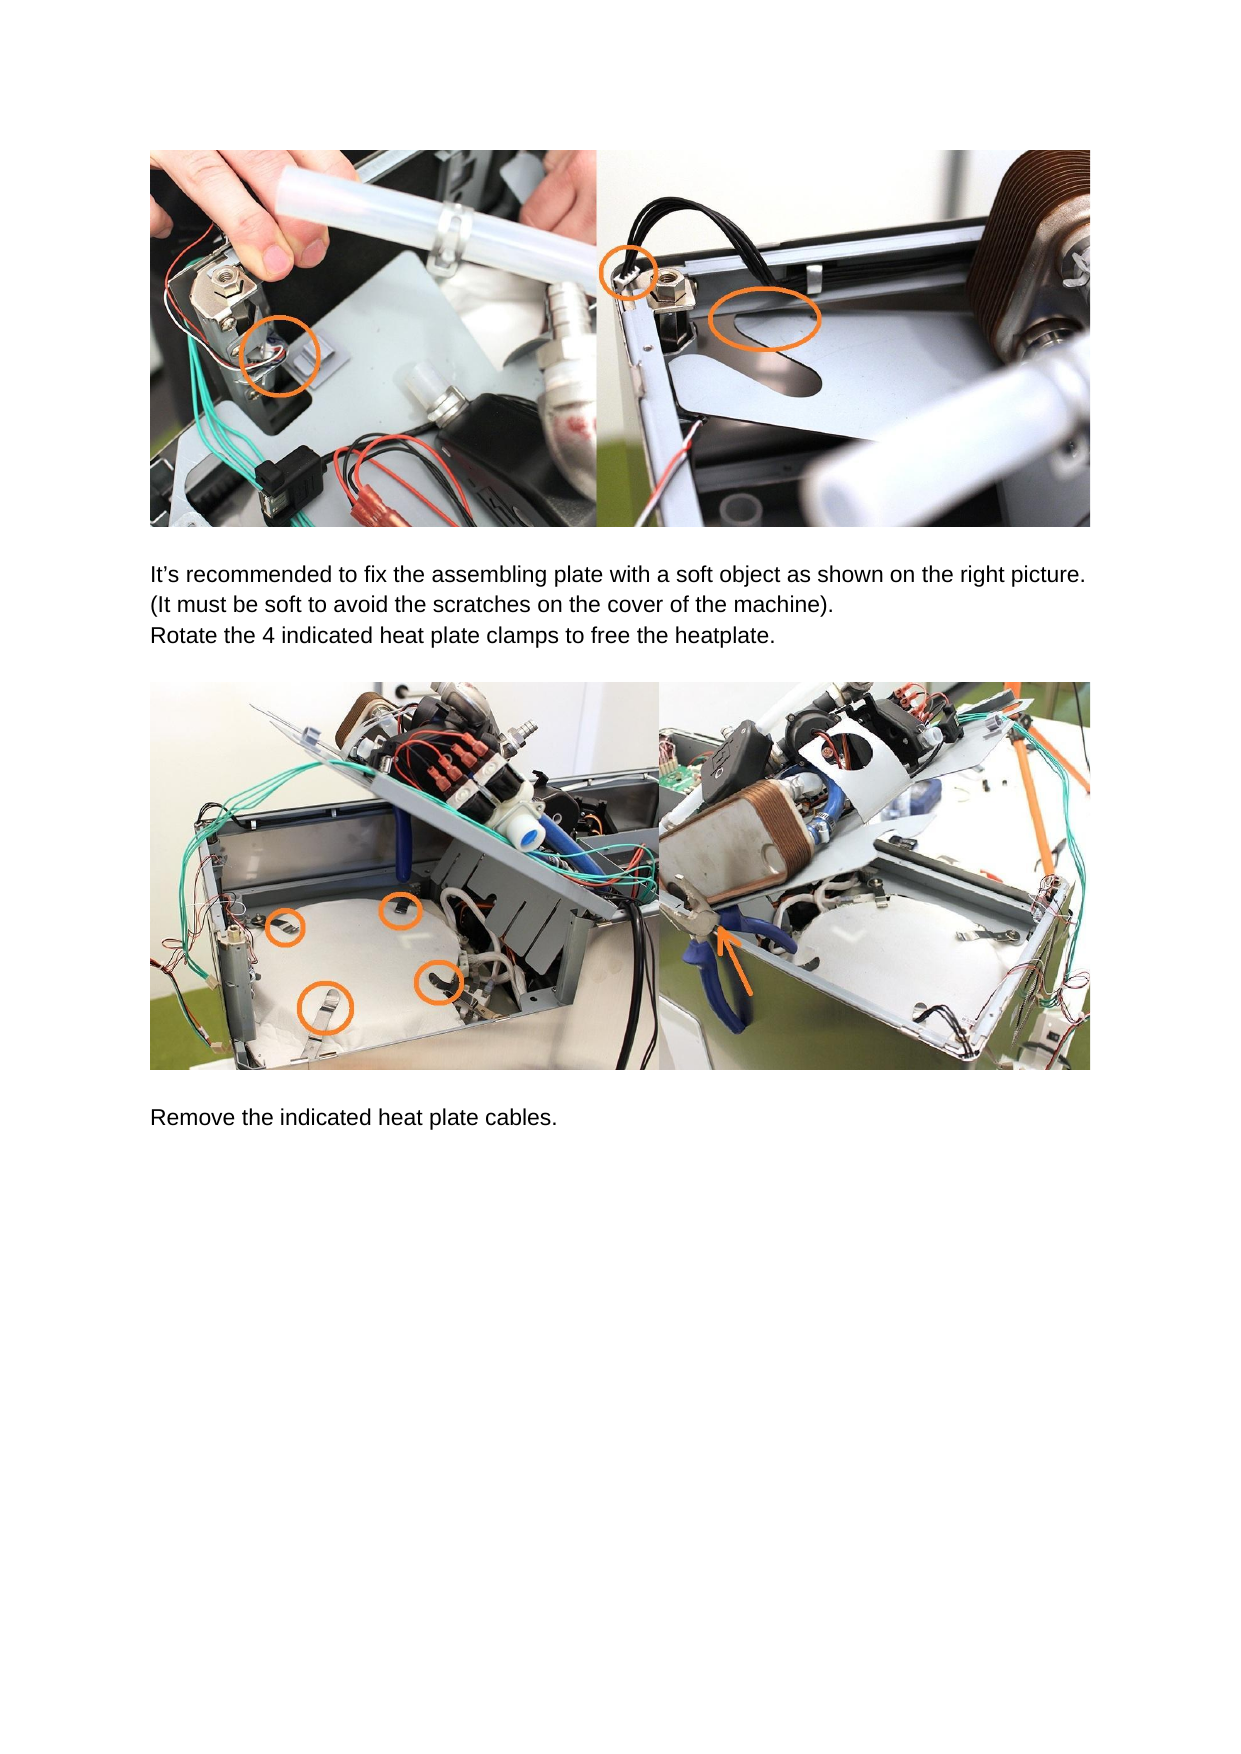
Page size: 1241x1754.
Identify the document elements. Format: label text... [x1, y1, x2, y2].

text Remove the indicated heat plate cables. [150, 1103, 1090, 1130]
picture [150, 150, 1091, 527]
text It’s recommended to fix the assembling plate with a soft object as shown on the right picture.(It must be soft to avoid the scratches on the cover of the machine). [150, 561, 1090, 618]
picture [150, 682, 1091, 1070]
text Rotate the 4 indicated heat plate clamps to free the heatplate. [150, 622, 1090, 648]
